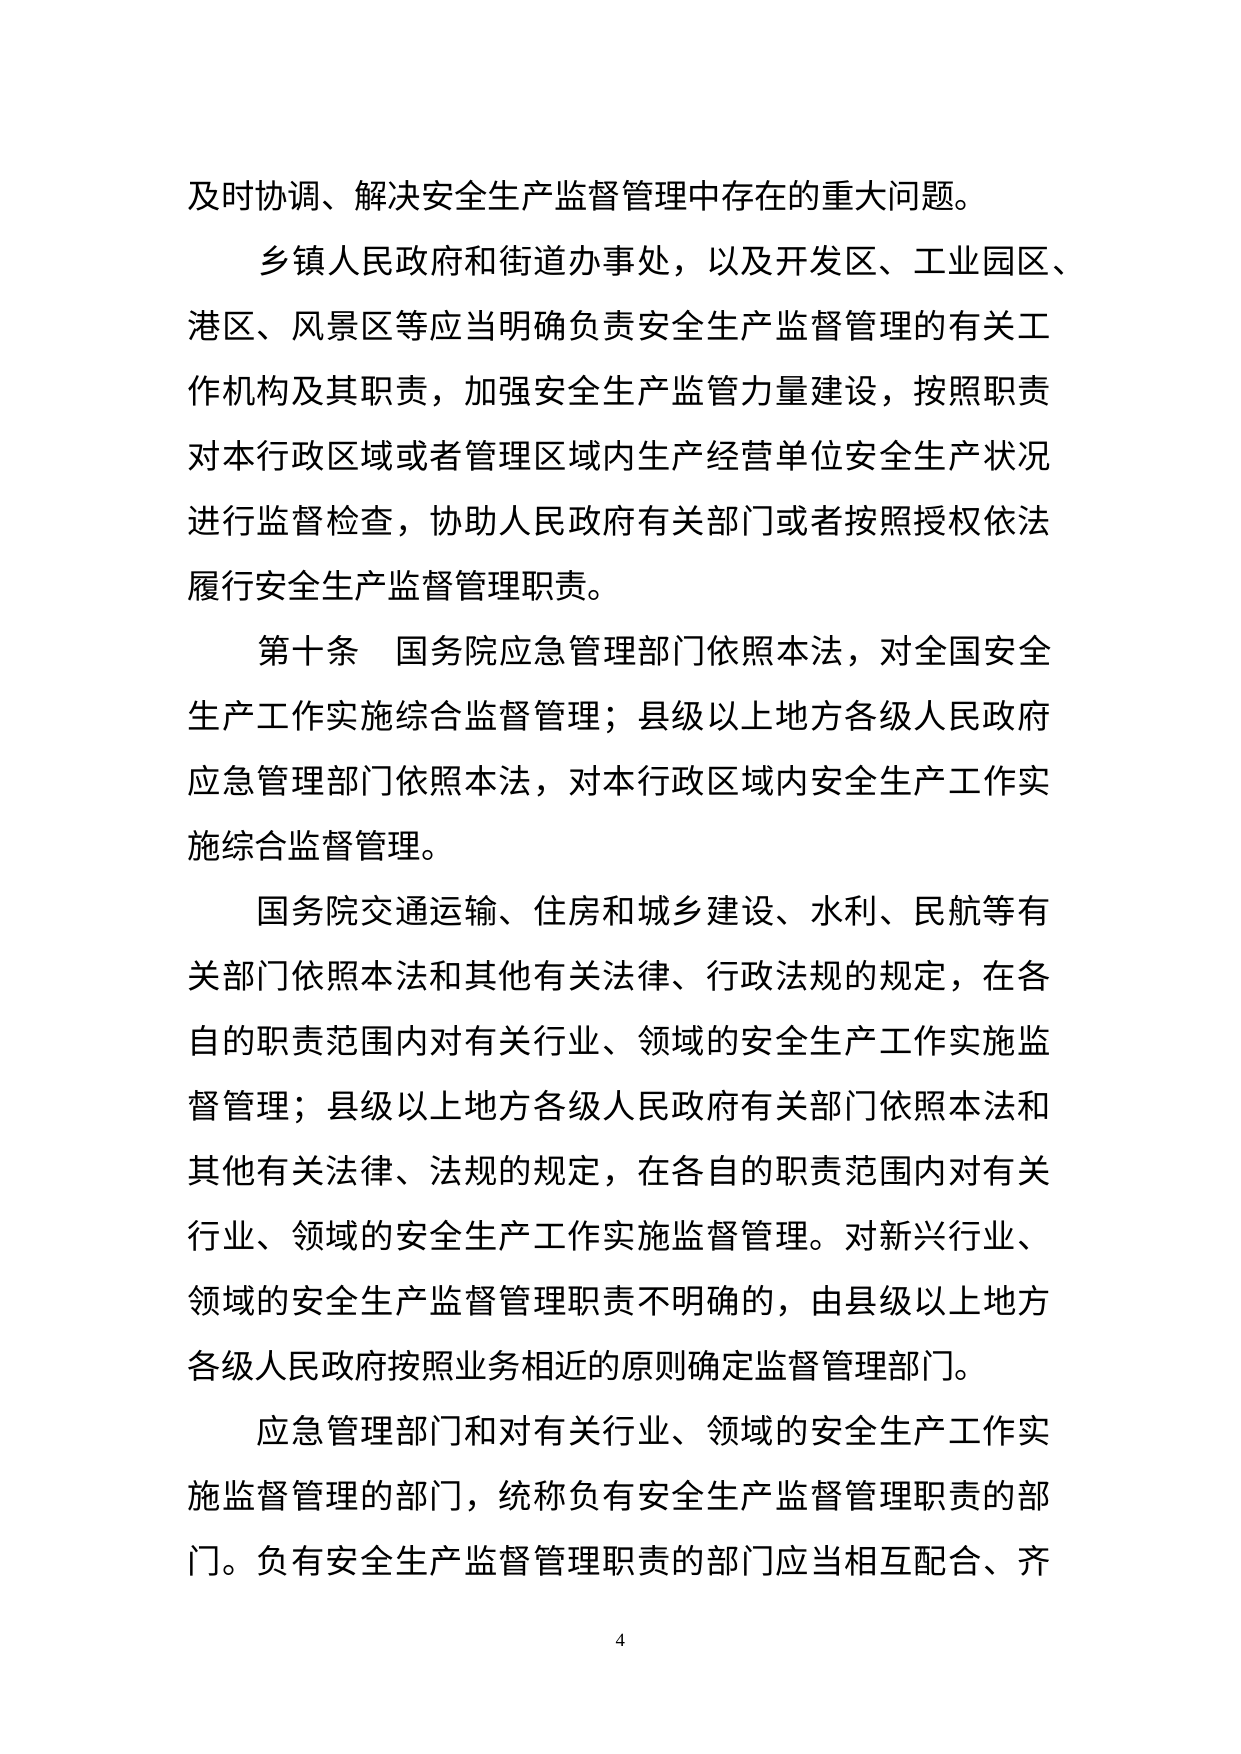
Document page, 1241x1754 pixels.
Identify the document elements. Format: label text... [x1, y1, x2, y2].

text 乡镇人民政府和街道办事处，以及开发区、工业园区、港区、风景区等应当明确负责安全生产监督管理的有关工作机构及其职责，加强安全生产监管力量建设，按照职责对本行政区域或者管理区域内生产经营单位安全生产状况进行监督检查，协助人民政府有关部门或者按照授权依法履行安全生产监督管理职责。 [187, 227, 1053, 617]
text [187, 162, 1053, 227]
text 第十条 国务院应急管理部门依照本法，对全国安全生产工作实施综合监督管理；县级以上地方各级人民政府应急管理部门依照本法，对本行政区域内安全生产工作实施综合监督管理。 [187, 617, 1053, 877]
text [187, 1397, 1053, 1592]
text 国务院交通运输、住房和城乡建设、水利、民航等有关部门依照本法和其他有关法律、行政法规的规定，在各自的职责范围内对有关行业、领域的安全生产工作实施监督管理；县级以上地方各级人民政府有关部门依照本法和其他有关法律、法规的规定，在各自的职责范围内对有关行业、领域的安全生产工作实施监督管理。对新兴行业、领域的安全生产监督管理职责不明确的，由县级以上地方各级人民政府按照业务相近的原则确定监督管理部门。 [187, 877, 1053, 1397]
